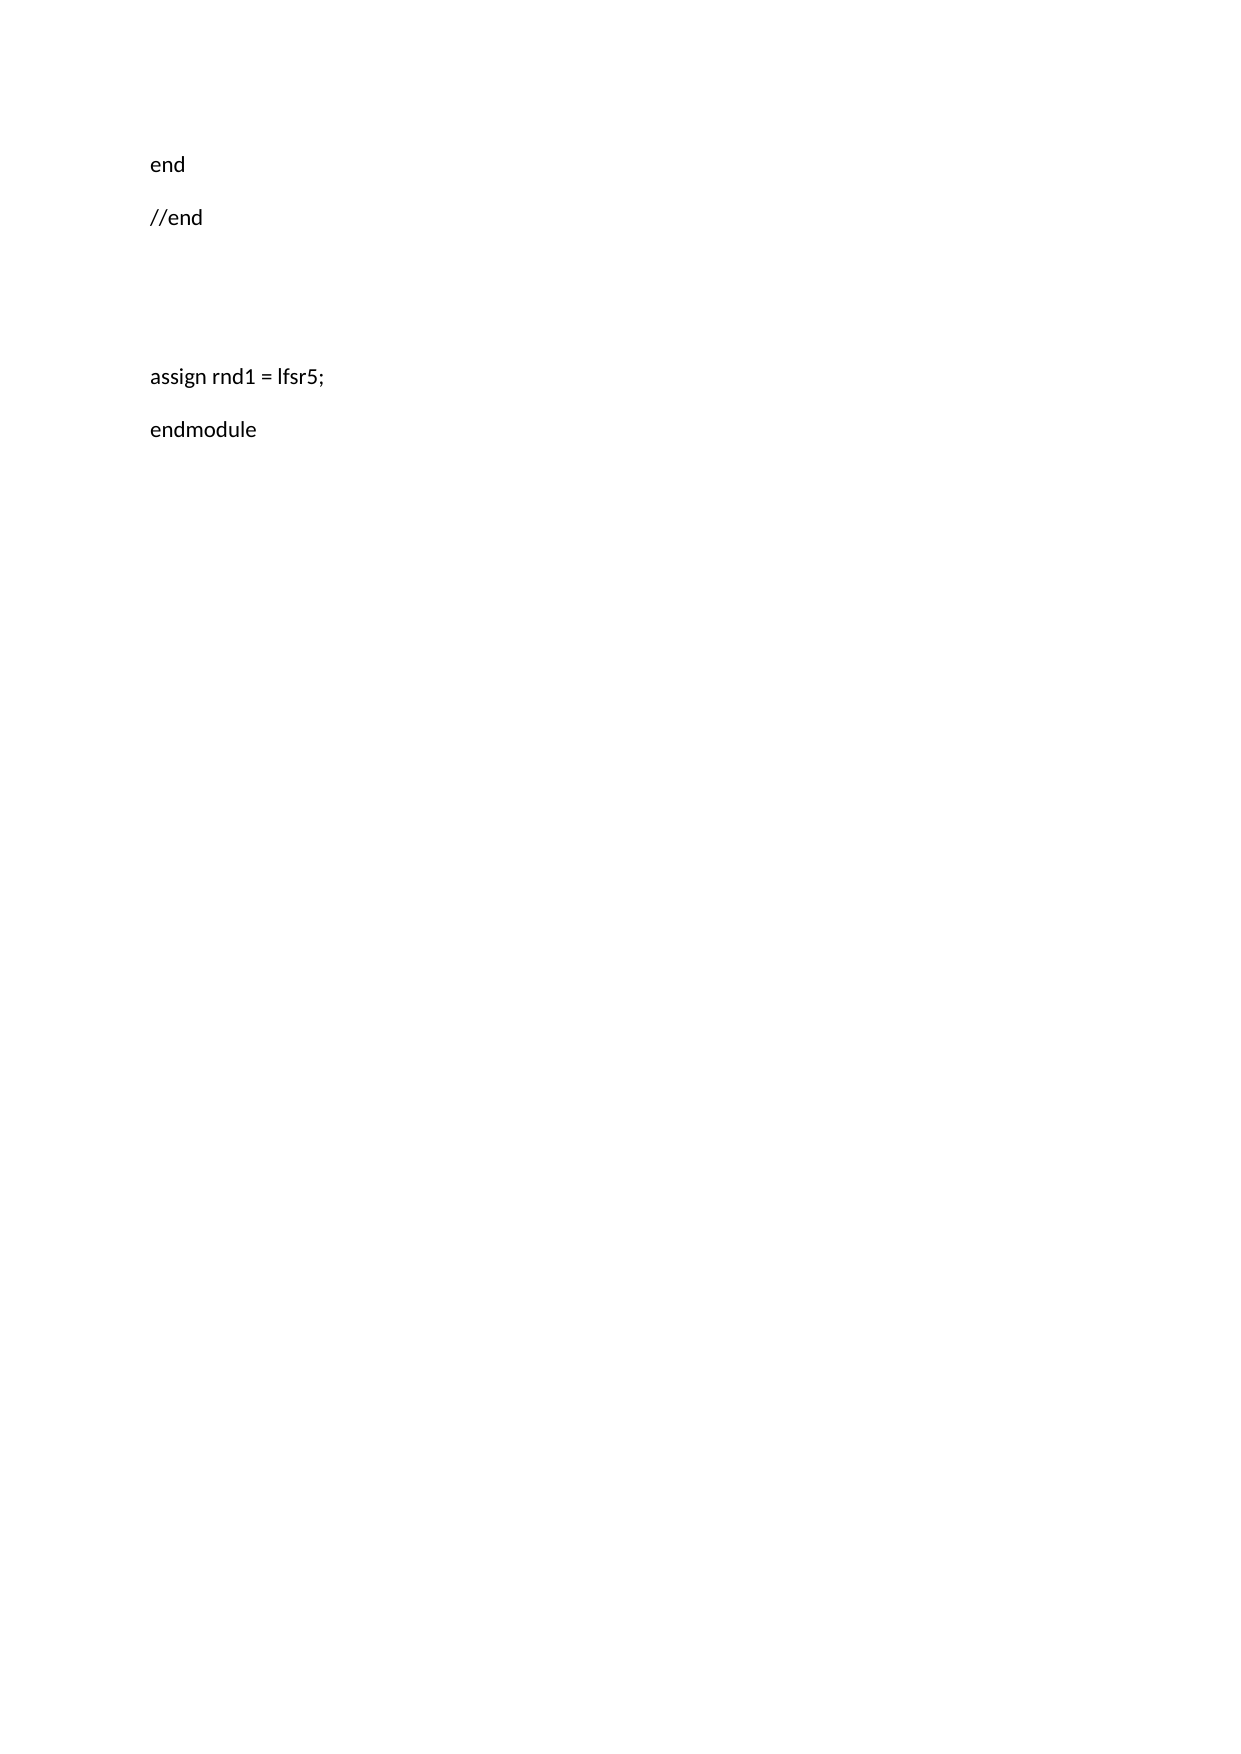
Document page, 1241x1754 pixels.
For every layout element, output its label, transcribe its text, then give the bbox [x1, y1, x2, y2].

text assign rnd1 = lfsr5; [150, 362, 1090, 390]
text //end [150, 203, 1090, 231]
text endmodule [150, 415, 1090, 443]
text end [150, 150, 1090, 178]
